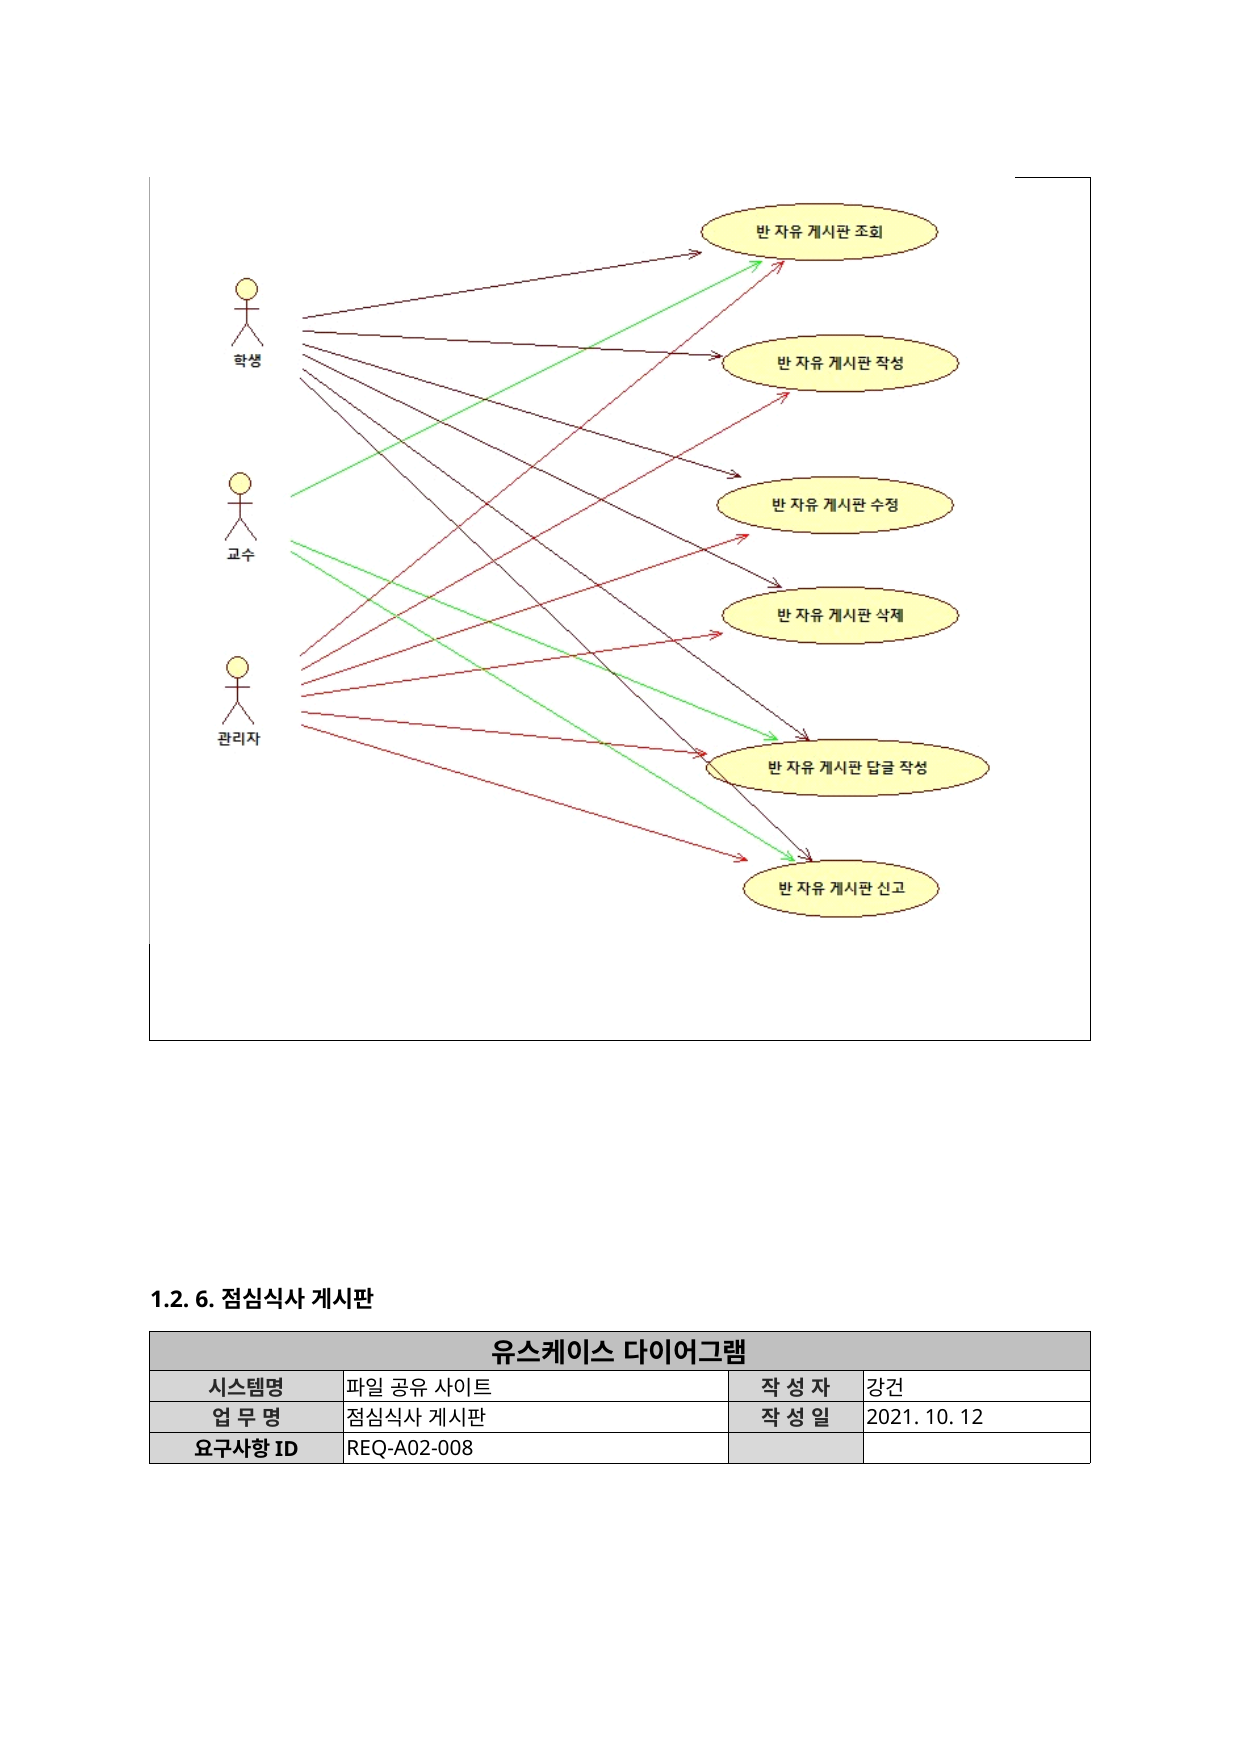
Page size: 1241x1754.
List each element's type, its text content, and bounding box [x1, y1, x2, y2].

table_cell 강건 [864, 1371, 1090, 1401]
table_cell [729, 1433, 863, 1463]
table_cell [864, 1433, 1090, 1463]
table_cell 시스템명 [150, 1371, 343, 1401]
table_header 유스케이스 다이어그램 [150, 1332, 1090, 1370]
text 1.2. 6. 점심식사 게시판 [150, 1281, 1090, 1314]
table_cell 작 성 자 [729, 1371, 863, 1401]
picture [149, 177, 1015, 944]
table_cell 요구사항ID [150, 1433, 343, 1463]
table_cell 점심식사 게시판 [344, 1402, 728, 1432]
table_cell 파일 공유 사이트 [344, 1371, 728, 1401]
table_cell 업 무 명 [150, 1402, 343, 1432]
table_cell REQ-A02-008 [344, 1433, 728, 1463]
table_cell [150, 178, 1090, 1040]
table_cell 2021. 10. 12 [864, 1402, 1090, 1432]
table_cell 작 성 일 [729, 1402, 863, 1432]
